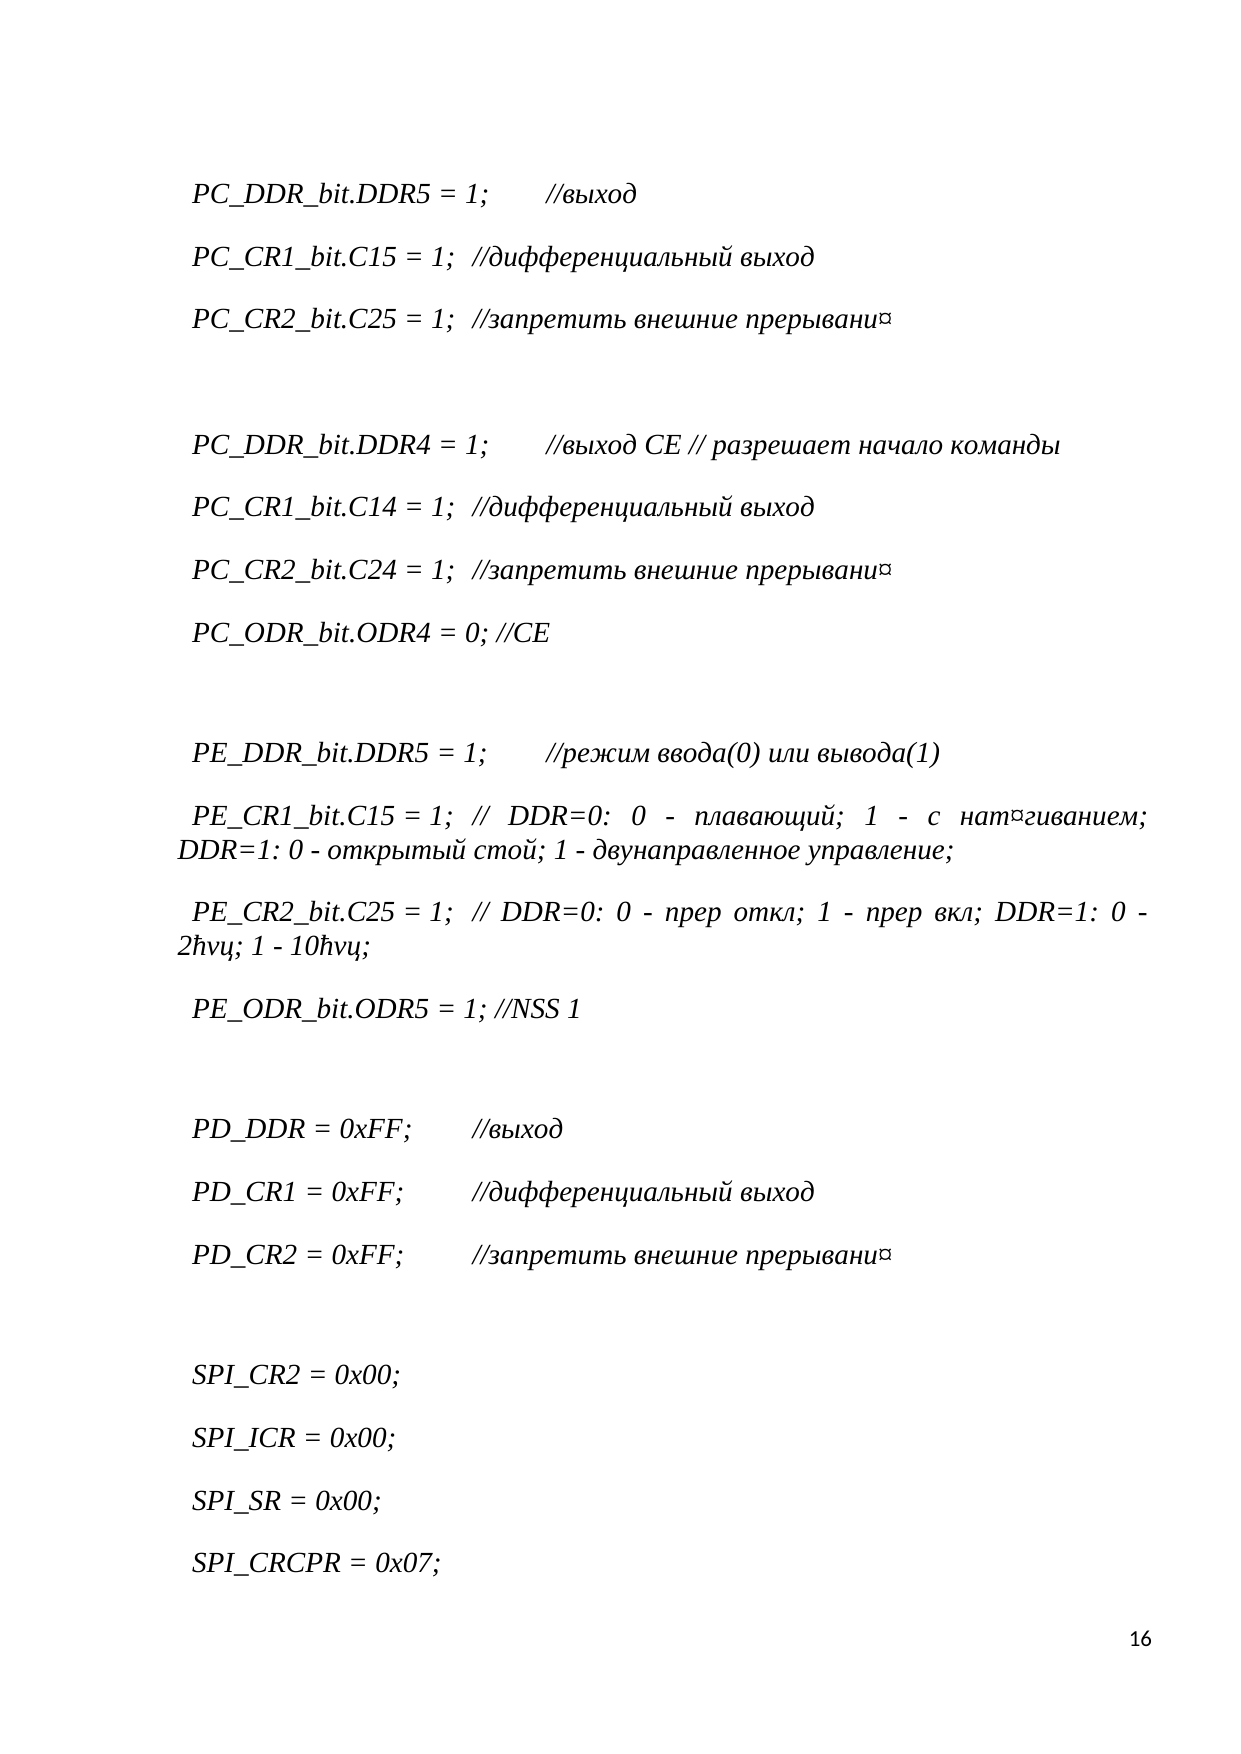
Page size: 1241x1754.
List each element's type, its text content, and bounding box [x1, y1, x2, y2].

text PE_CR2_bit.C25 = 1; // DDR=0: 0 - прер откл; 1 - прер вкл; DDR=1: 0 - 2ћvц; 1 - 10ћvц; [177, 894, 1152, 962]
text SPI_CRCPR = 0x07; [177, 1546, 1152, 1579]
text PC_DDR_bit.DDR4 = 1; //выход СЕ // разрешает начало команды [177, 427, 1152, 460]
text SPI_SR = 0x00; [177, 1483, 1152, 1516]
text PE_CR1_bit.C15 = 1; // DDR=0: 0 - плавающий; 1 - с нат¤гиванием; DDR=1: 0 - открытый стой; 1 - двунаправленное управление; [177, 798, 1152, 865]
text PC_CR1_bit.C14 = 1; //дифференциальный выход [177, 489, 1152, 523]
text PD_CR1 = 0xFF; //дифференциальный выход [177, 1174, 1152, 1208]
text PC_CR1_bit.C15 = 1; //дифференциальный выход [177, 239, 1152, 272]
text PC_ODR_bit.ODR4 = 0; //CE [177, 615, 1152, 648]
text PD_DDR = 0xFF; //выход [177, 1111, 1152, 1145]
text SPI_ICR = 0x00; [177, 1420, 1152, 1454]
text PE_DDR_bit.DDR5 = 1; //режим ввода(0) или вывода(1) [177, 736, 1152, 769]
text PC_CR2_bit.C25 = 1; //запретить внешние прерывани¤ [177, 301, 1152, 335]
text PC_CR2_bit.C24 = 1; //запретить внешние прерывани¤ [177, 552, 1152, 586]
text PD_CR2 = 0xFF; //запретить внешние прерывани¤ [177, 1237, 1152, 1270]
text PE_ODR_bit.ODR5 = 1; //NSS 1 [177, 991, 1152, 1024]
text PC_DDR_bit.DDR5 = 1; //выход [177, 176, 1152, 209]
text SPI_CR2 = 0x00; [177, 1357, 1152, 1391]
